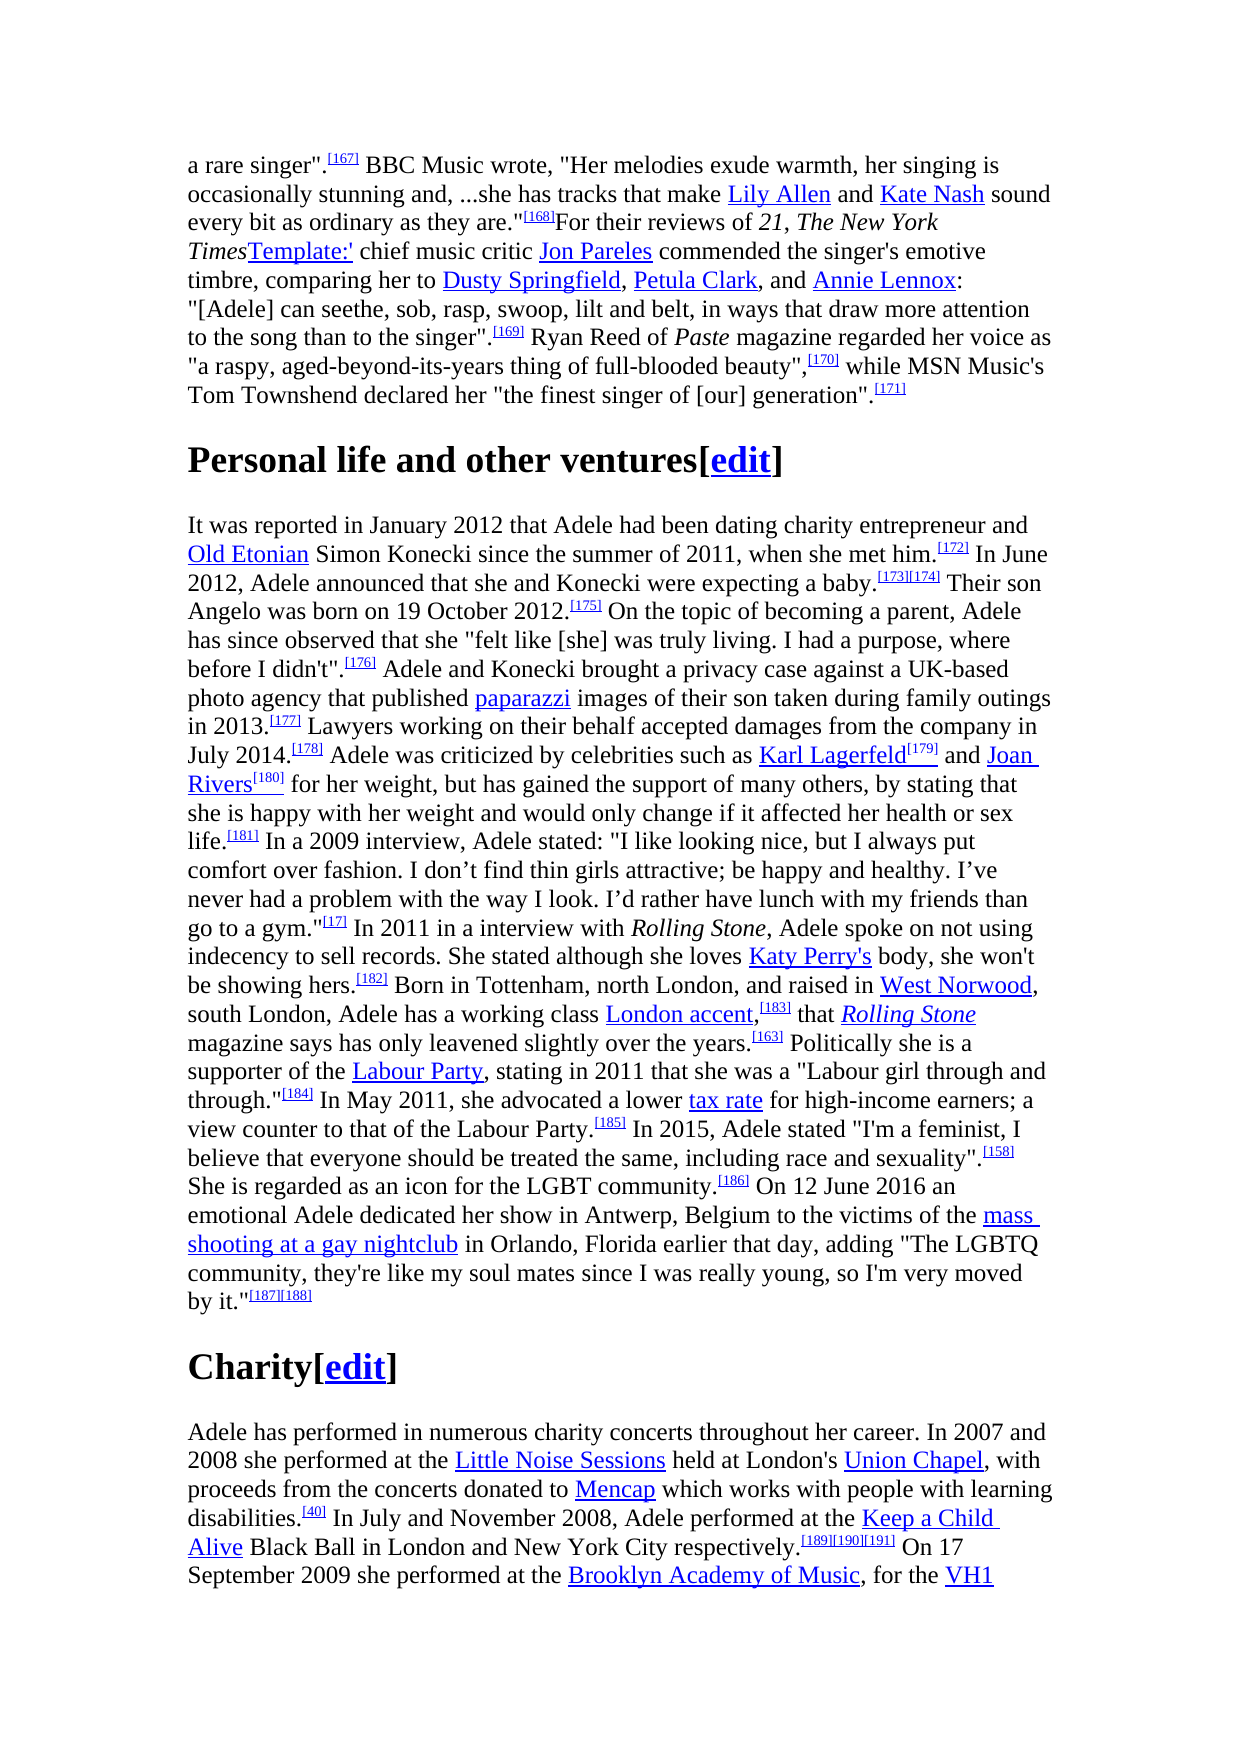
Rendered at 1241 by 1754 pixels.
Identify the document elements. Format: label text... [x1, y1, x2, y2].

subtitle Personal life and other ventures[edit] [187, 438, 1053, 481]
text It was reported in January 2012 that Adele had been dating charity entrepreneur and Old Etonian Simon Konecki since the summer of 2011, when she met him.[172] In June 2012, Adele announced that she and Konecki were expecting a baby.[173][174] Their son Angelo was born on 19 October 2012.[175] On the topic of becoming a parent, Adele has since observed that she "felt like [she] was truly living. I had a purpose, where before I didn't".[176] Adele and Konecki brought a privacy case against a UK-based photo agency that published paparazzi images of their son taken during family outings in 2013.[177] Lawyers working on their behalf accepted damages from the company in July 2014.[178] Adele was criticized by celebrities such as Karl Lagerfeld[179] and Joan Rivers[180] for her weight, but has gained the support of many others, by stating that she is happy with her weight and would only change if it affected her health or sex life.[181] In a 2009 interview, Adele stated: "I like looking nice, but I always put comfort over fashion. I don’t find thin girls attractive; be happy and healthy. I’ve never had a problem with the way I look. I’d rather have lunch with my friends than go to a gym."[17] In 2011 in a interview with Rolling Stone, Adele spoke on not using indecency to sell records. She stated although she loves Katy Perry's body, she won't be showing hers.[182] Born in Tottenham, north London, and raised in West Norwood, south London, Adele has a working class London accent,[183] that Rolling Stone magazine says has only leavened slightly over the years.[163] Politically she is a supporter of the Labour Party, stating in 2011 that she was a "Labour girl through and through."[184] In May 2011, she advocated a lower tax rate for high-income earners; a view counter to that of the Labour Party.[185] In 2015, Adele stated "I'm a feminist, I believe that everyone should be treated the same, including race and sexuality".[158] She is regarded as an icon for the LGBT community.[186] On 12 June 2016 an emotional Adele dedicated her show in Antwerp, Belgium to the victims of the mass shooting at a gay nightclub in Orlando, Florida earlier that day, adding "The LGBTQ community, they're like my soul mates since I was really young, so I'm very moved by it."[187][188] [187, 510, 1053, 1315]
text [187, 150, 1053, 409]
subtitle Charity[edit] [187, 1344, 1053, 1387]
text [187, 1417, 1053, 1589]
